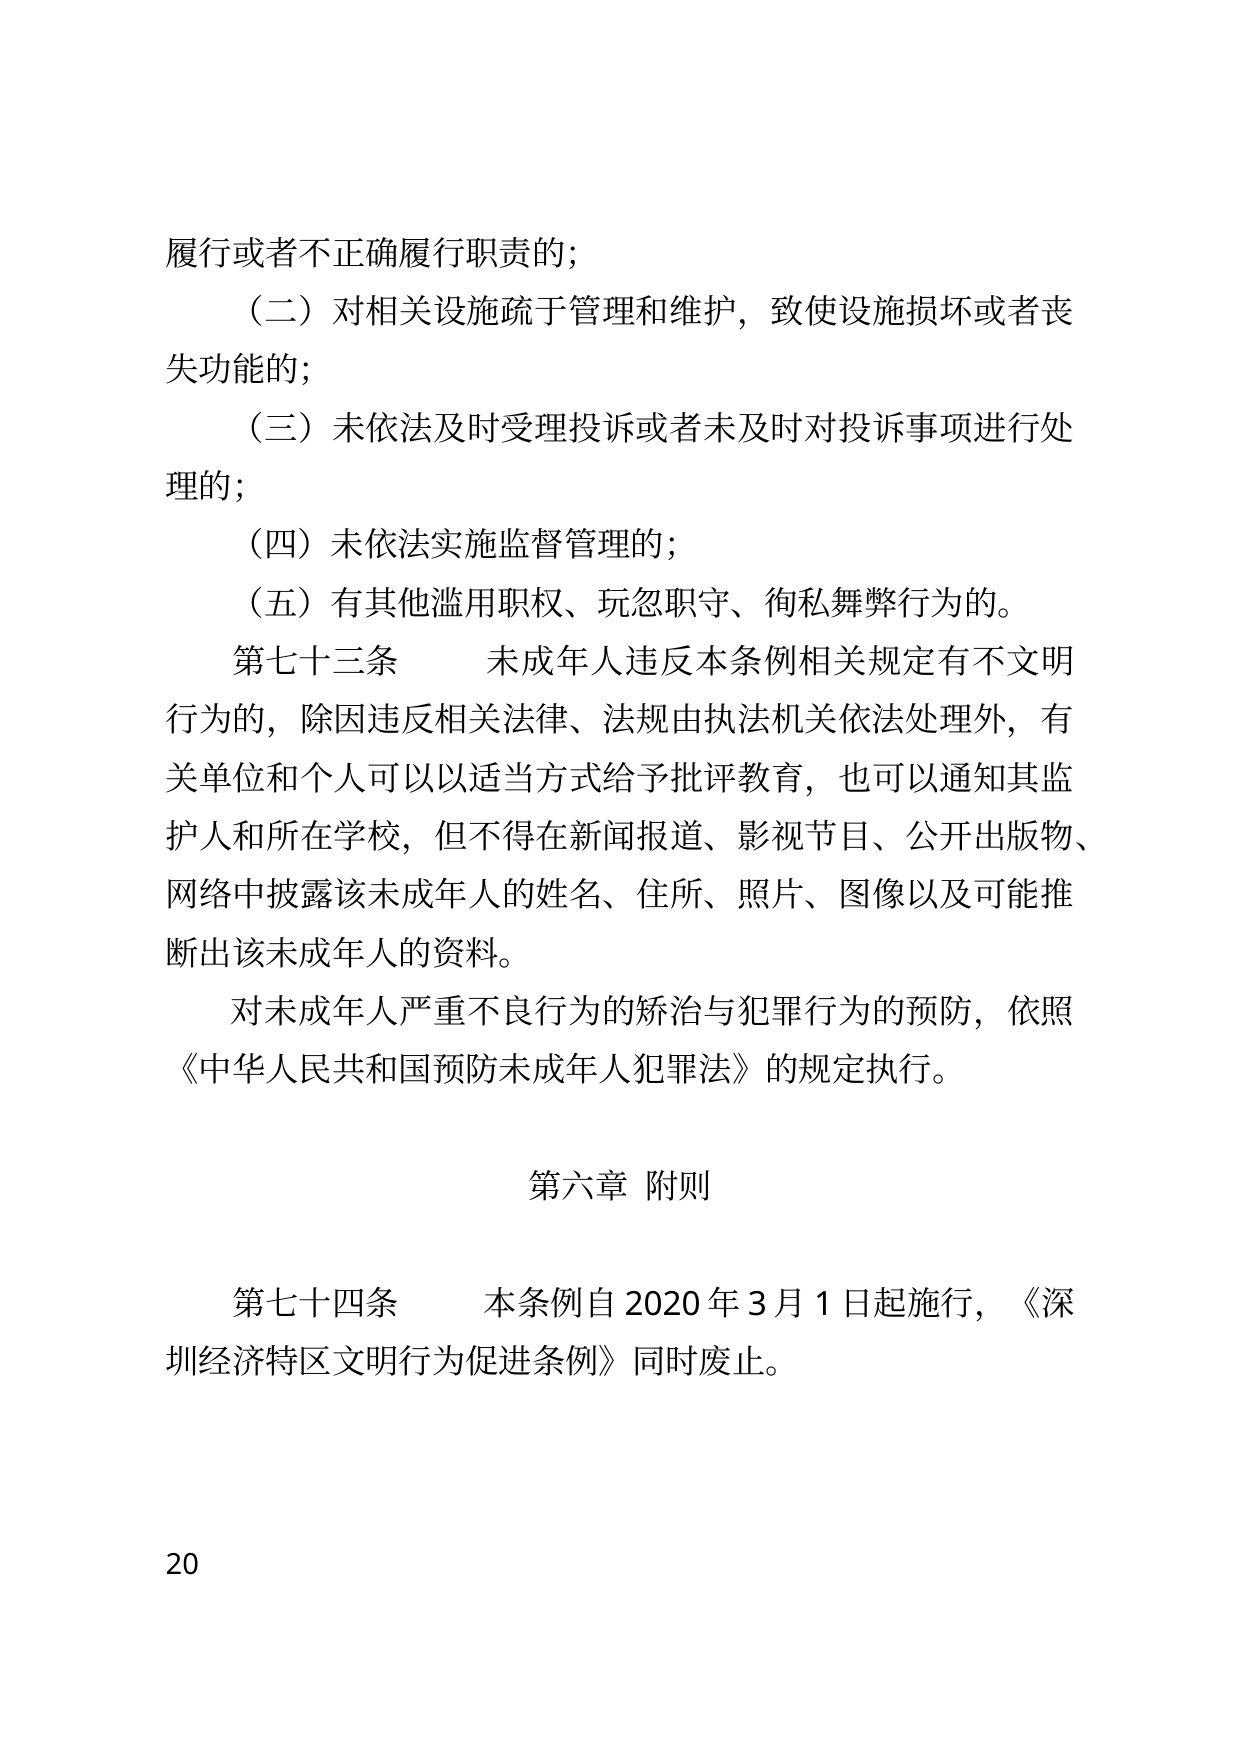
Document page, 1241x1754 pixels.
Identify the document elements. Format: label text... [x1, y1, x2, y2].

text （二）对相关设施疏于管理和维护，致使设施损坏或者丧失功能的； [165, 277, 1075, 393]
text （三）未依法及时受理投诉或者未及时对投诉事项进行处理的； [165, 393, 1075, 510]
list 未成年人违反本条例相关规定有不文明行为的，除因违反相关法律、法规由执法机关依法处理外，有关单位和个人可以以适当方式给予批评教育，也可以通知其监护人和所在学校，但不得在新闻报道、影视节目、公开出版物、网络中披露该未成年人的姓名、住所、照片、图像以及可能推断出该未成年人的资料。 [165, 627, 1075, 977]
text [165, 218, 1075, 277]
text （四）未依法实施监督管理的； [165, 510, 1075, 568]
list 本条例自2020年3月1日起施行，《深圳经济特区文明行为促进条例》同时废止。 [165, 1268, 1075, 1385]
text （五）有其他滥用职权、玩忽职守、徇私舞弊行为的。 [165, 568, 1075, 627]
text 第六章 附则 [165, 1152, 1075, 1210]
text 对未成年人严重不良行为的矫治与犯罪行为的预防，依照《中华人民共和国预防未成年人犯罪法》的规定执行。 [165, 977, 1075, 1093]
